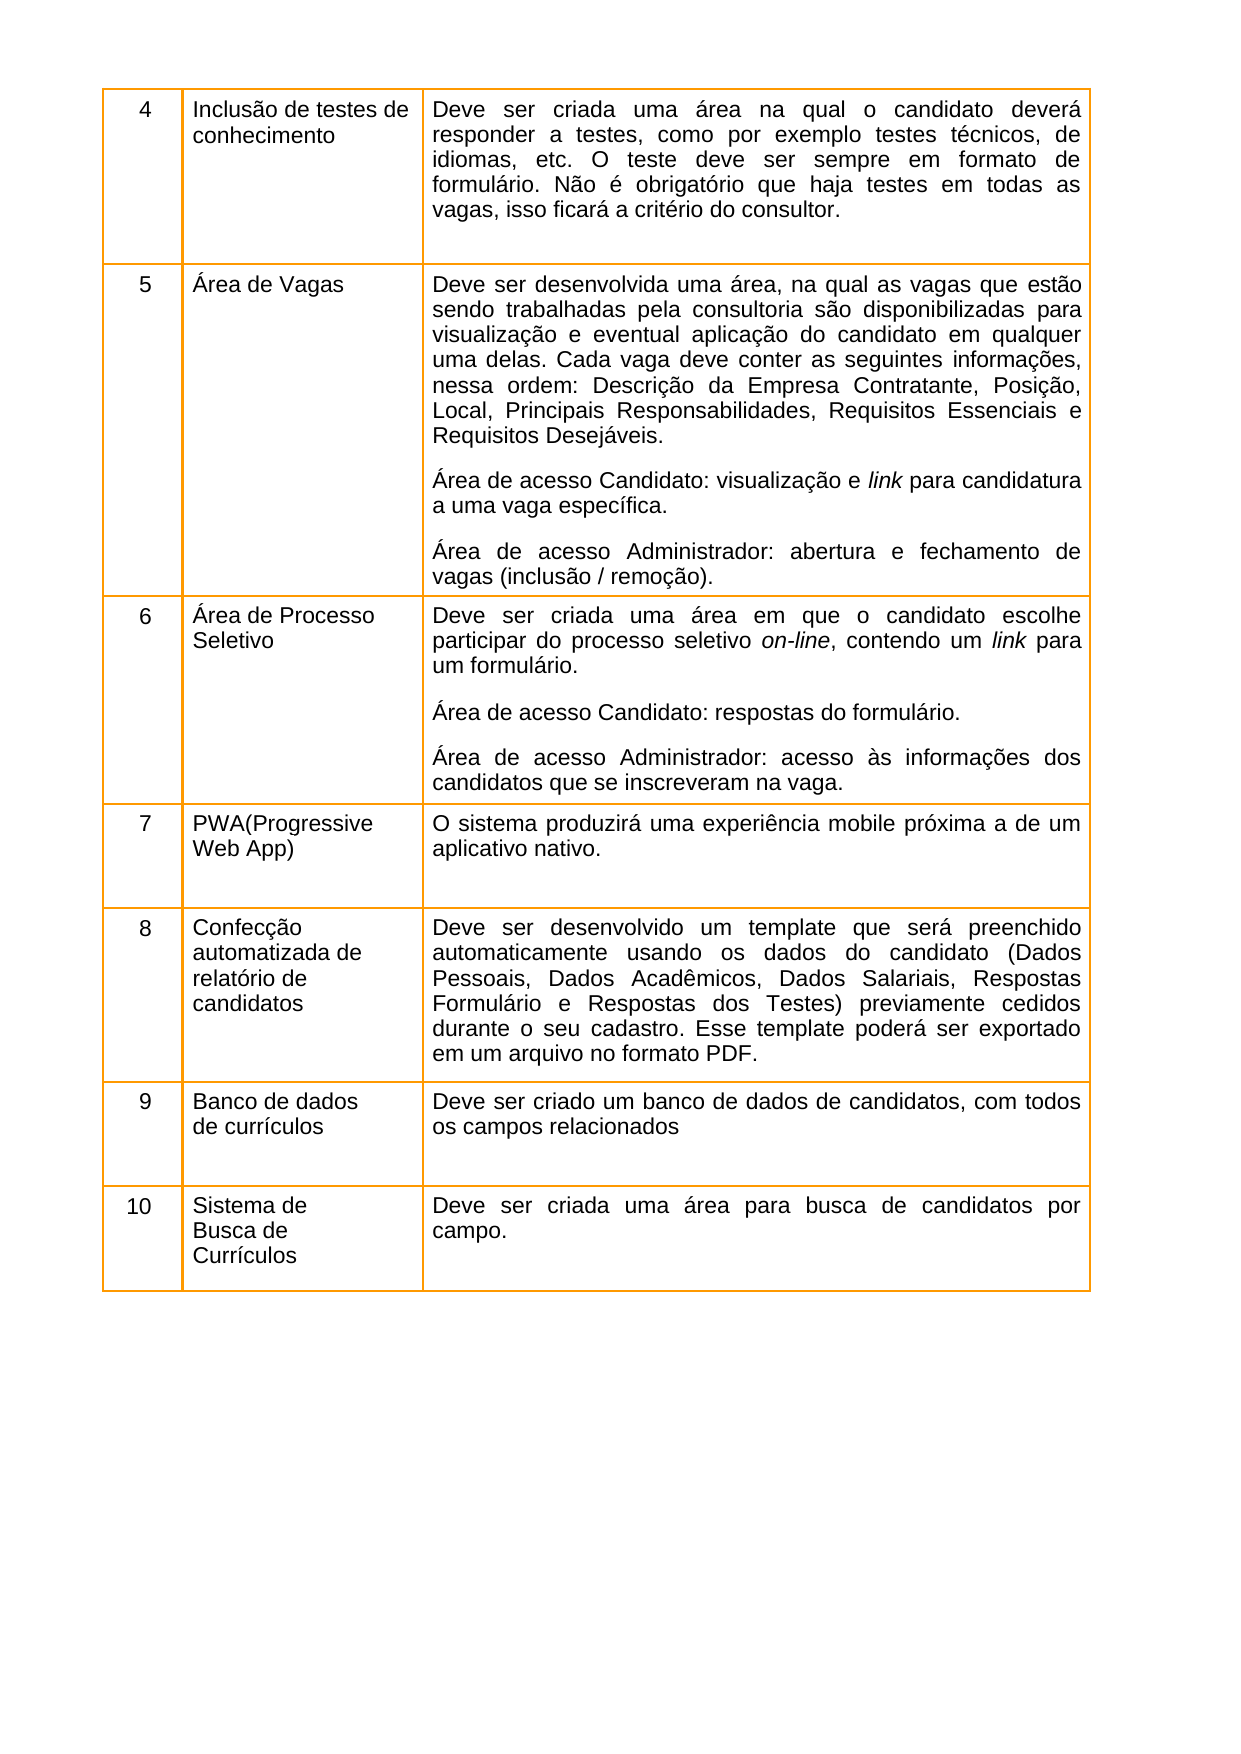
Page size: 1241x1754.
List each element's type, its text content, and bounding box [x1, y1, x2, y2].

table_cell Sistema de Busca de Currículos [184, 1187, 422, 1290]
table_cell 7 [104, 805, 181, 907]
table_cell Área de Processo Seletivo [184, 597, 422, 803]
table_cell 5 [104, 265, 181, 595]
table_cell O sistema produzirá uma experiência mobile próxima a de um aplicativo nativo. [424, 805, 1089, 907]
table_cell Deve ser desenvolvido um template que será preenchido automaticamente usando os dados do candidato (Dados Pessoais, Dados Acadêmicos, Dados Salariais, Respostas Formulário e Respostas dos Testes) previamente cedidos durante o seu cadastro. Esse template poderá ser exportado em um arquivo no formato PDF. [424, 909, 1089, 1081]
table_header Inclusão de testes de conhecimento [184, 90, 422, 263]
table_cell Deve ser criado um banco de dados de candidatos, com todos os campos relacionados [424, 1083, 1089, 1185]
table_cell 10 [104, 1187, 181, 1290]
table_cell Deve ser criada uma área para busca de candidatos por campo. [424, 1187, 1089, 1290]
table_cell Confecção automatizada de relatório de candidatos [184, 909, 422, 1081]
table_cell 9 [104, 1083, 181, 1185]
table_cell 8 [104, 909, 181, 1081]
table_cell 6 [104, 597, 181, 803]
table_cell Deve ser criada uma área em que o candidato escolhe participar do processo seletivo on-line, contendo um link para um formulário. Área de acesso Candidato: respostas do formulário. Área de acesso Administrador: acesso às informações dos candidatos que se inscreveram na vaga. [424, 597, 1089, 803]
table_cell Deve ser desenvolvida uma área, na qual as vagas que estão sendo trabalhadas pela consultoria são disponibilizadas para visualização e eventual aplicação do candidato em qualquer uma delas. Cada vaga deve conter as seguintes informações, nessa ordem: Descrição da Empresa Contratante, Posição, Local, Principais Responsabilidades, Requisitos Essenciais e Requisitos Desejáveis. Área de acesso Candidato: visualização e link para candidatura a uma vaga específica. Área de acesso Administrador: abertura e fechamento de vagas (inclusão / remoção). [424, 265, 1089, 595]
table_cell Área de Vagas [184, 265, 422, 595]
table_header Deve ser criada uma área na qual o candidato deverá responder a testes, como por exemplo testes técnicos, de idiomas, etc. O teste deve ser sempre em formato de formulário. Não é obrigatório que haja testes em todas as vagas, isso ficará a critério do consultor. [424, 90, 1089, 263]
table_cell PWA(Progressive Web App) [184, 805, 422, 907]
table_header 4 [104, 90, 181, 263]
table_cell Banco de dados de currículos [184, 1083, 422, 1185]
